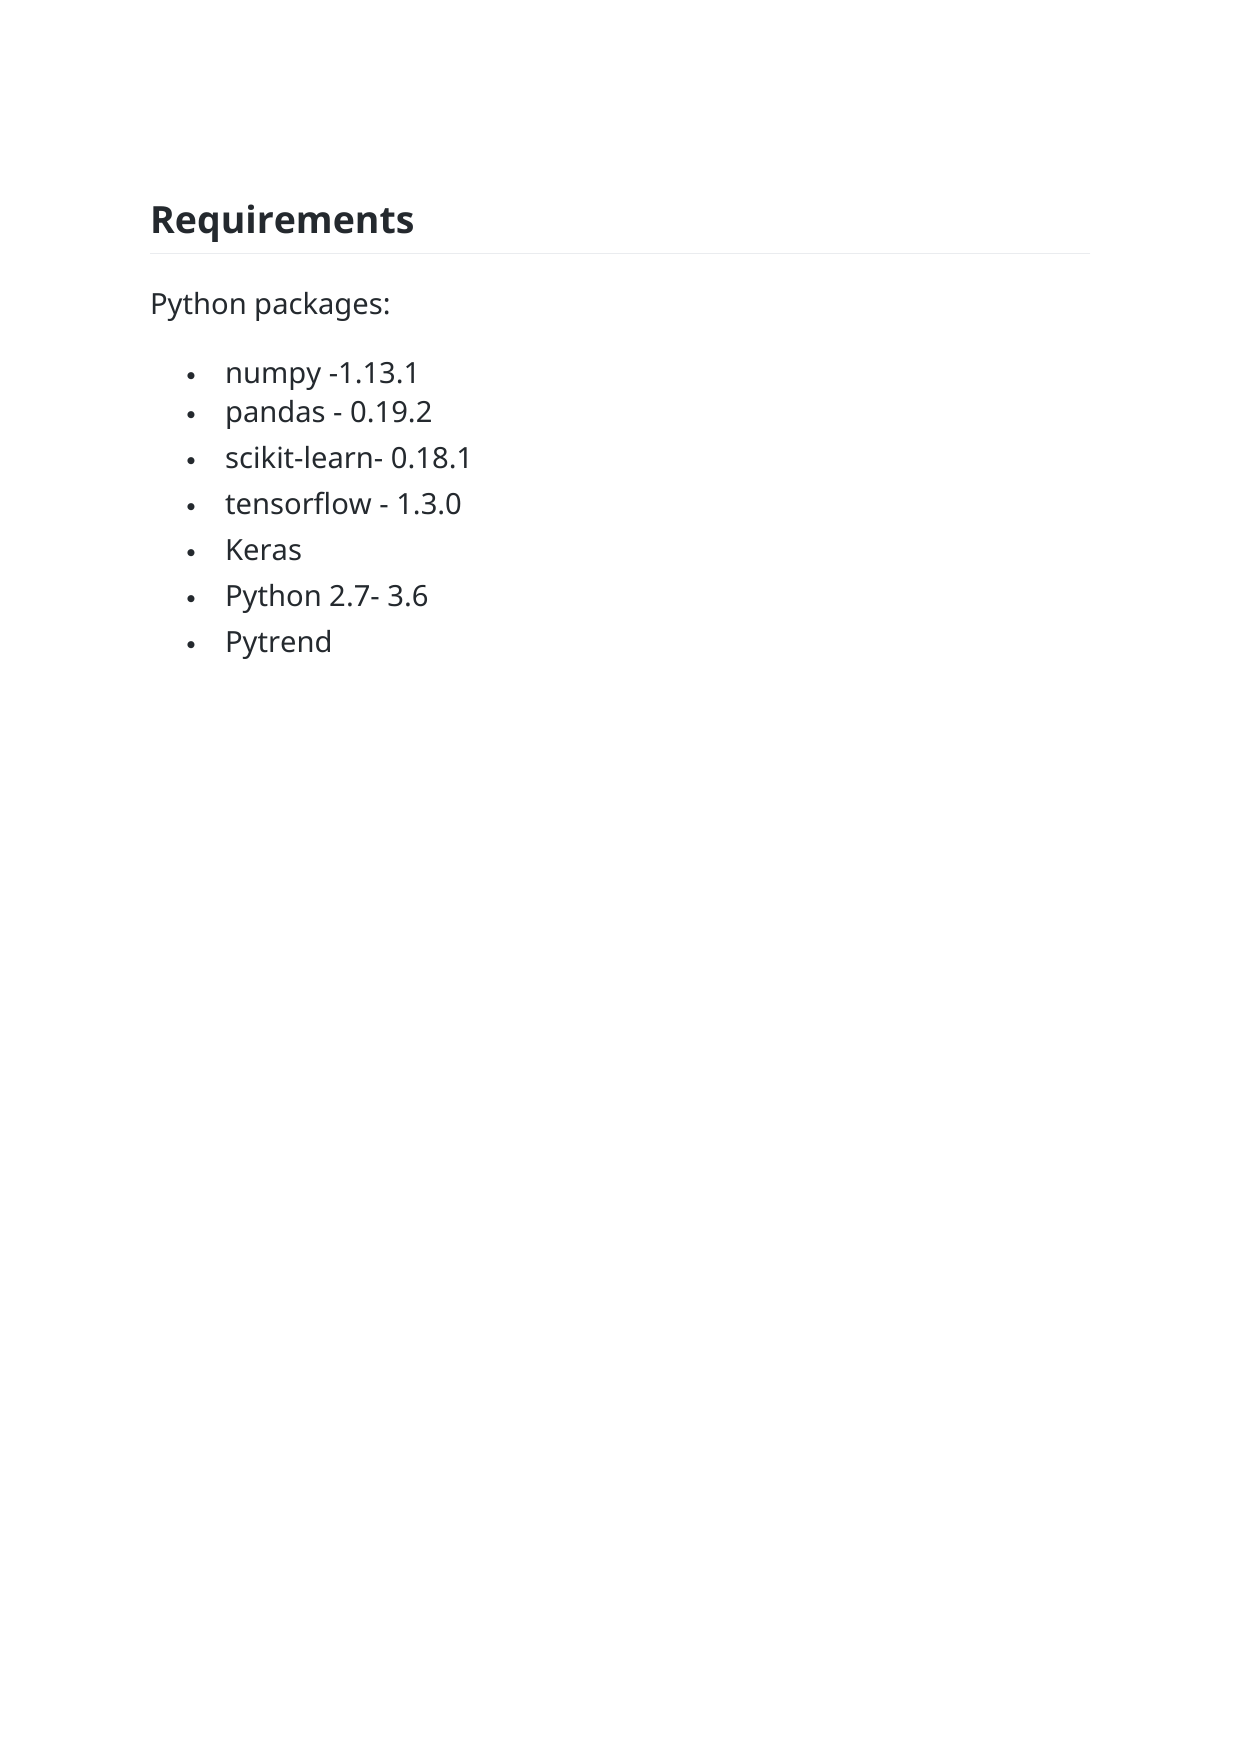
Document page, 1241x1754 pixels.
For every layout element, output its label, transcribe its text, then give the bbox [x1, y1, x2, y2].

list numpy -1.13.1 [187, 352, 1090, 392]
list tensorflow - 1.3.0 [187, 484, 1090, 523]
text Python packages: [150, 283, 1090, 323]
list Keras [187, 529, 1090, 569]
list Pytrend [187, 621, 1090, 661]
text Requirements [150, 193, 1090, 253]
list scikit-learn- 0.18.1 [187, 438, 1090, 477]
list Python 2.7- 3.6 [187, 576, 1090, 615]
list pandas - 0.19.2 [187, 392, 1090, 431]
